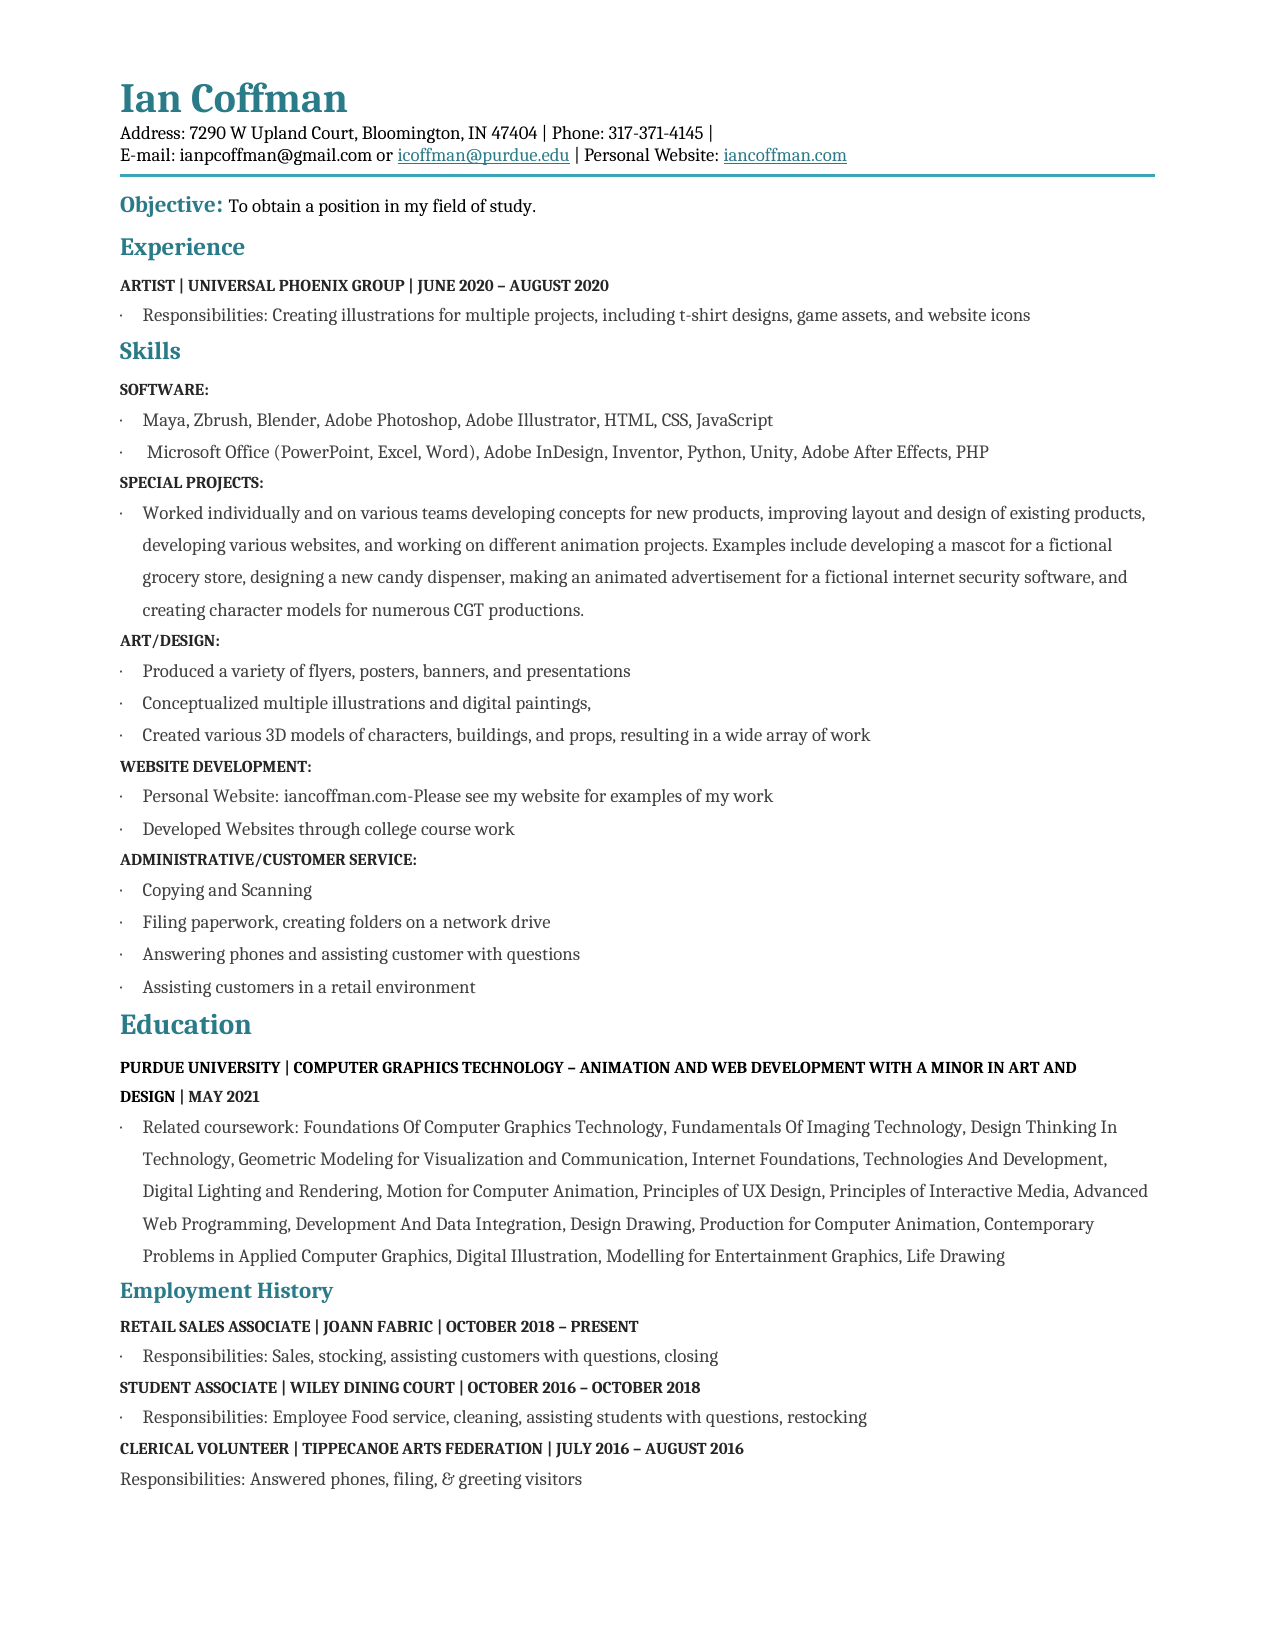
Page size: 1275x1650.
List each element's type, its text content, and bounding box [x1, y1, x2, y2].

list Assisting customers in a retail environment [120, 976, 1155, 998]
subtitle SPECIAL PROJECTS: [120, 474, 1155, 493]
title Address: 7290 W Upland Court, Bloomington, IN 47404 | Phone: 317-371-4145 | [120, 123, 1155, 144]
subtitle SOFTWARE: [120, 380, 1155, 399]
list Worked individually and on various teams developing concepts for new products, improving layout and design of existing products, developing various websites, and working on different animation projects. Examples include developing a mascot for a fictional grocery store, designing a new candy dispenser, making an animated advertisement for a fictional internet security software, and creating character models for numerous CGT productions. [120, 502, 1155, 621]
subtitle clerical volunteer | Tippecanoe arts federation | July 2016 – august 2016 [120, 1439, 1155, 1458]
title E-mail: ianpcoffman@gmail.com or icoffman@purdue.edu | Personal Website: iancoffman.com [120, 144, 1155, 174]
title Ian Coffman [120, 75, 1155, 123]
subtitle Retail Sales Associate | Joann Fabric | October 2018 – present [120, 1317, 1155, 1336]
subtitle Purdue University | Computer Graphics Technology – Animation and Web Development With a minor in art and design | May 2021 [120, 1059, 1155, 1107]
subtitle Experience [120, 233, 1155, 262]
list Responsibilities: Employee Food service, cleaning, assisting students with questions, restocking [120, 1407, 1155, 1429]
subtitle Skills [120, 337, 1155, 366]
list Created various 3D models of characters, buildings, and props, resulting in a wide array of work [120, 725, 1155, 747]
list Related coursework: Foundations Of Computer Graphics Technology, Fundamentals Of Imaging Technology, Design Thinking In Technology, Geometric Modeling for Visualization and Communication, Internet Foundations, Technologies And Development, Digital Lighting and Rendering, Motion for Computer Animation, Principles of UX Design, Principles of Interactive Media, Advanced Web Programming, Development And Data Integration, Design Drawing, Production for Computer Animation, Contemporary Problems in Applied Computer Graphics, Digital Illustration, Modelling for Entertainment Graphics, Life Drawing [120, 1116, 1155, 1267]
list Developed Websites through college course work [120, 818, 1155, 840]
subtitle Website Development: [120, 757, 1155, 776]
list Conceptualized multiple illustrations and digital paintings, [120, 693, 1155, 714]
list Answering phones and assisting customer with questions [120, 944, 1155, 966]
list Filing paperwork, creating folders on a network drive [120, 912, 1155, 933]
subtitle Employment History [120, 1278, 1155, 1304]
list Responsibilities: Creating illustrations for multiple projects, including t-shirt designs, game assets, and website icons [120, 305, 1155, 327]
list Responsibilities: Sales, stocking, assisting customers with questions, closing [120, 1346, 1155, 1368]
subtitle Student Associate | Wiley Dining court | October 2016 – October 2018 [120, 1378, 1155, 1397]
subtitle Artist | Universal Phoenix Group | June 2020 – August 2020 [120, 276, 1155, 295]
list Produced a variety of flyers, posters, banners, and presentations [120, 660, 1155, 682]
subtitle ADMINISTRATIVE/Customer Service: [120, 851, 1155, 870]
list Copying and Scanning [120, 879, 1155, 901]
subtitle : To obtain a position in my field of study. [120, 190, 1155, 219]
list Personal Website: iancoffman.com-Please see my website for examples of my work [120, 786, 1155, 808]
list Responsibilities: Answered phones, filing, & greeting visitors [120, 1468, 1155, 1490]
subtitle ART/DESIGN: [120, 632, 1155, 651]
list Maya, Zbrush, Blender, Adobe Photoshop, Adobe Illustrator, HTML, CSS, JavaScript [120, 409, 1155, 431]
list Microsoft Office (PowerPoint, Excel, Word), Adobe InDesign, Inventor, Python, Unity, Adobe After Effects, PHP [120, 441, 1155, 463]
